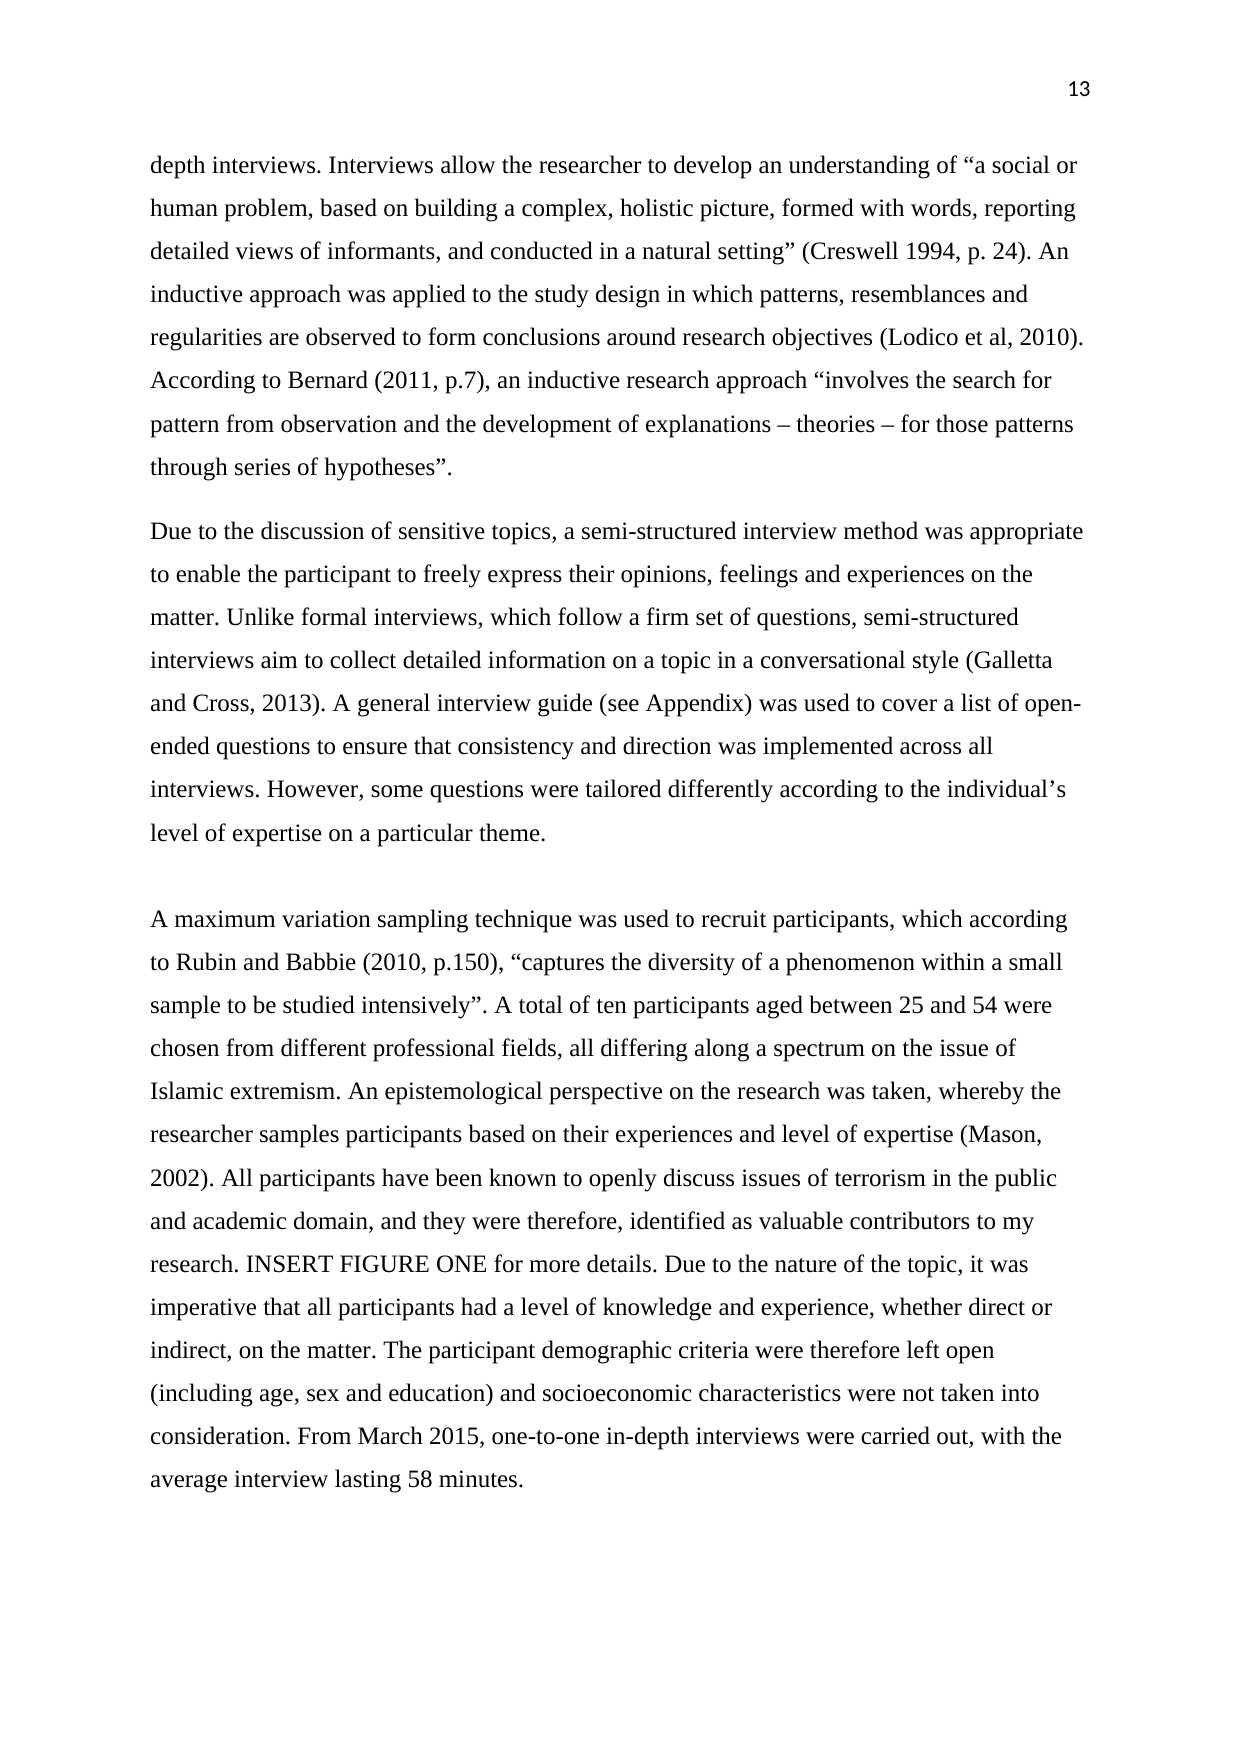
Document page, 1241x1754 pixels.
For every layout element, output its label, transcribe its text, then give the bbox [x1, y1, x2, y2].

text Due to the discussion of sensitive topics, a semi-structured interview method was appropriate to enable the participant to freely express their opinions, feelings and experiences on the matter. Unlike formal interviews, which follow a firm set of questions, semi-structured interviews aim to collect detailed information on a topic in a conversational style (Galletta and Cross, 2013). A general interview guide (see Appendix) was used to cover a list of open-ended questions to ensure that consistency and direction was implemented across all interviews. However, some questions were tailored differently according to the individual’s level of expertise on a particular theme. A maximum variation sampling technique was used to recruit participants, which according to Rubin and Babbie (2010, p.150), “captures the diversity of a phenomenon within a small sample to be studied intensively”. A total of ten participants aged between 25 and 54 were chosen from different professional fields, all differing along a spectrum on the issue of Islamic extremism. An epistemological perspective on the research was taken, whereby the researcher samples participants based on their experiences and level of expertise (Mason, 2002). All participants have been known to openly discuss issues of terrorism in the public and academic domain, and they were therefore, identified as valuable contributors to my research. INSERT FIGURE ONE for more details. Due to the nature of the topic, it was imperative that all participants had a level of knowledge and experience, whether direct or indirect, on the matter. The participant demographic criteria were therefore left open (including age, sex and education) and socioeconomic characteristics were not taken into consideration. From March 2015, one-to-one in-depth interviews were carried out, with the average interview lasting 58 minutes. [150, 516, 1090, 1493]
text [150, 150, 1090, 481]
